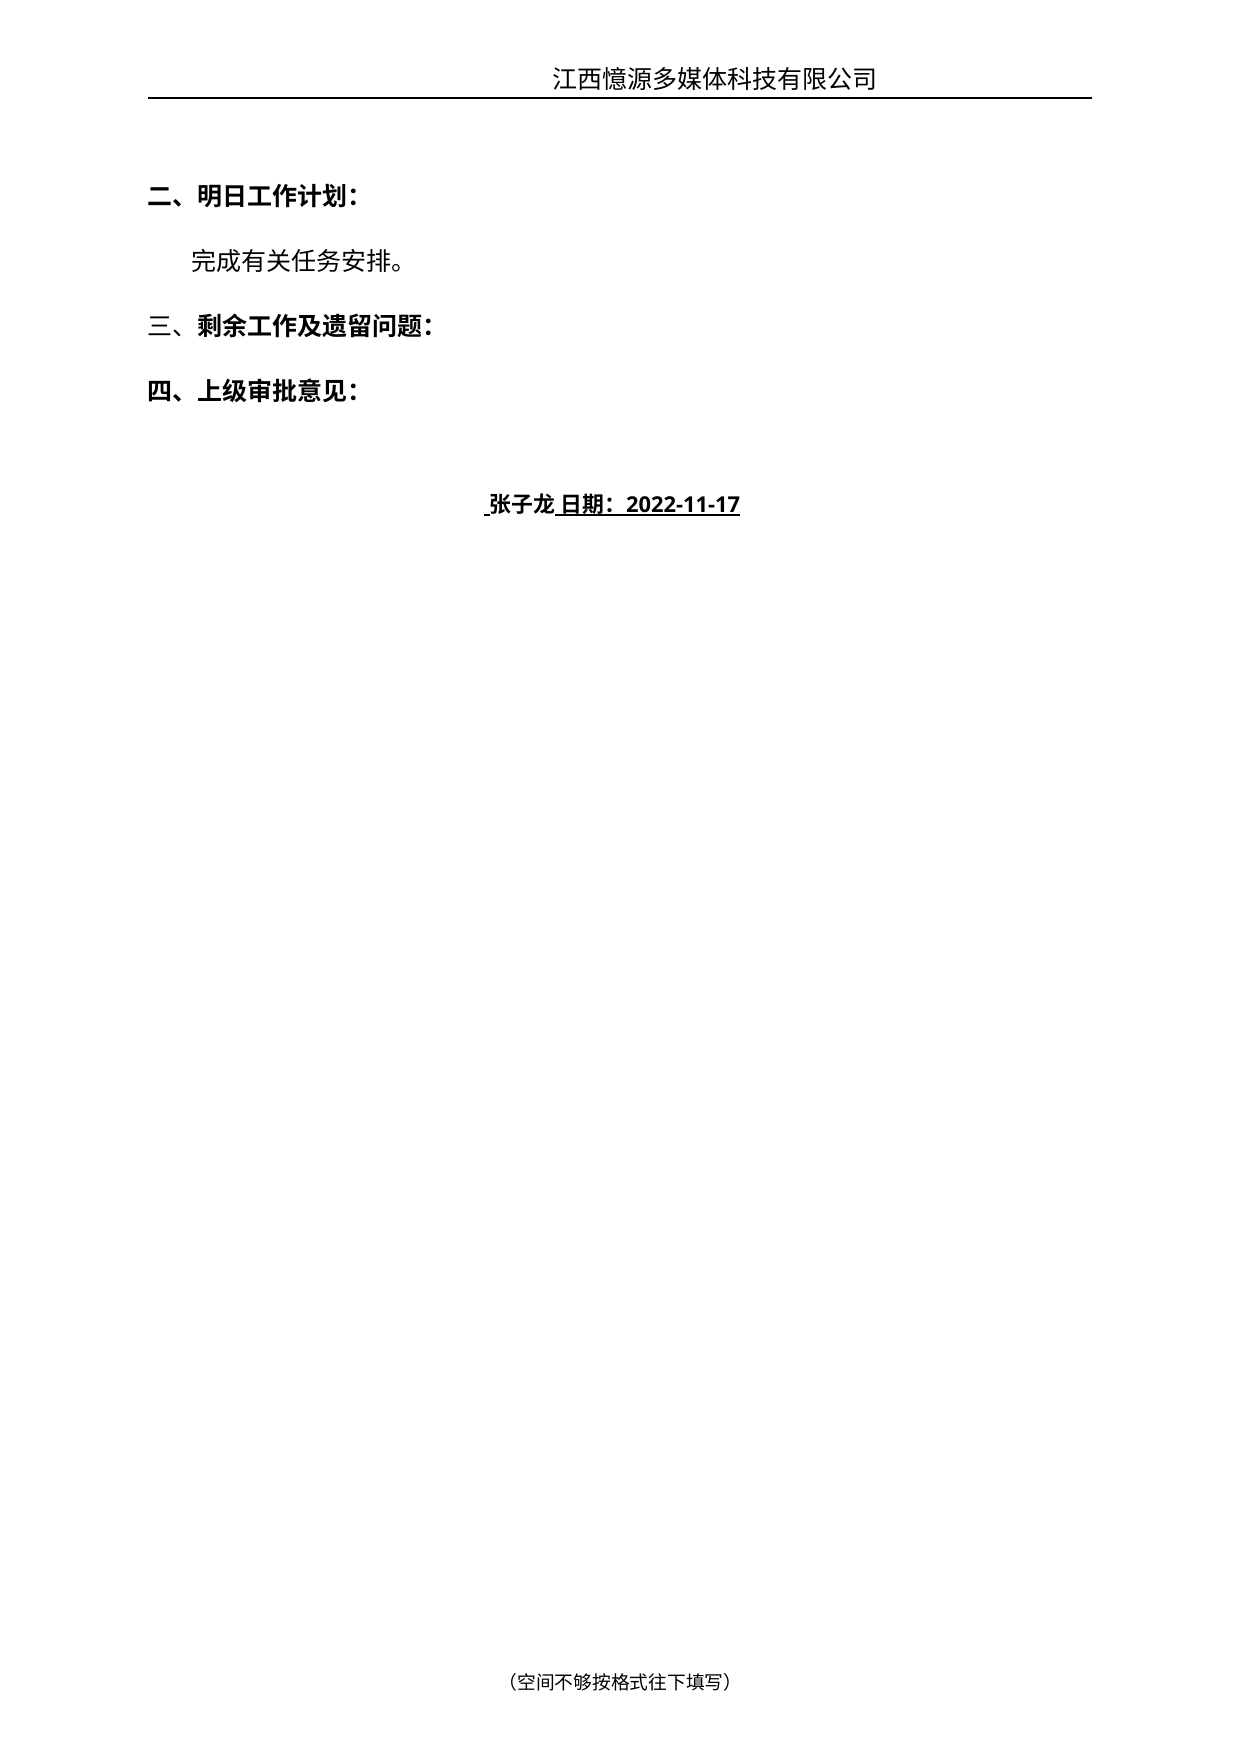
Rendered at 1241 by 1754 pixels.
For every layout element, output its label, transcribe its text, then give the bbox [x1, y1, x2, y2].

list 四、上级审批意见： [148, 357, 1092, 422]
list 剩余工作及遗留问题： [148, 292, 1092, 357]
list 完成有关任务安排。 [148, 227, 1092, 292]
text 张子龙 日期：2022-11-17 [148, 487, 1092, 519]
list 明日工作计划： [148, 162, 1092, 227]
